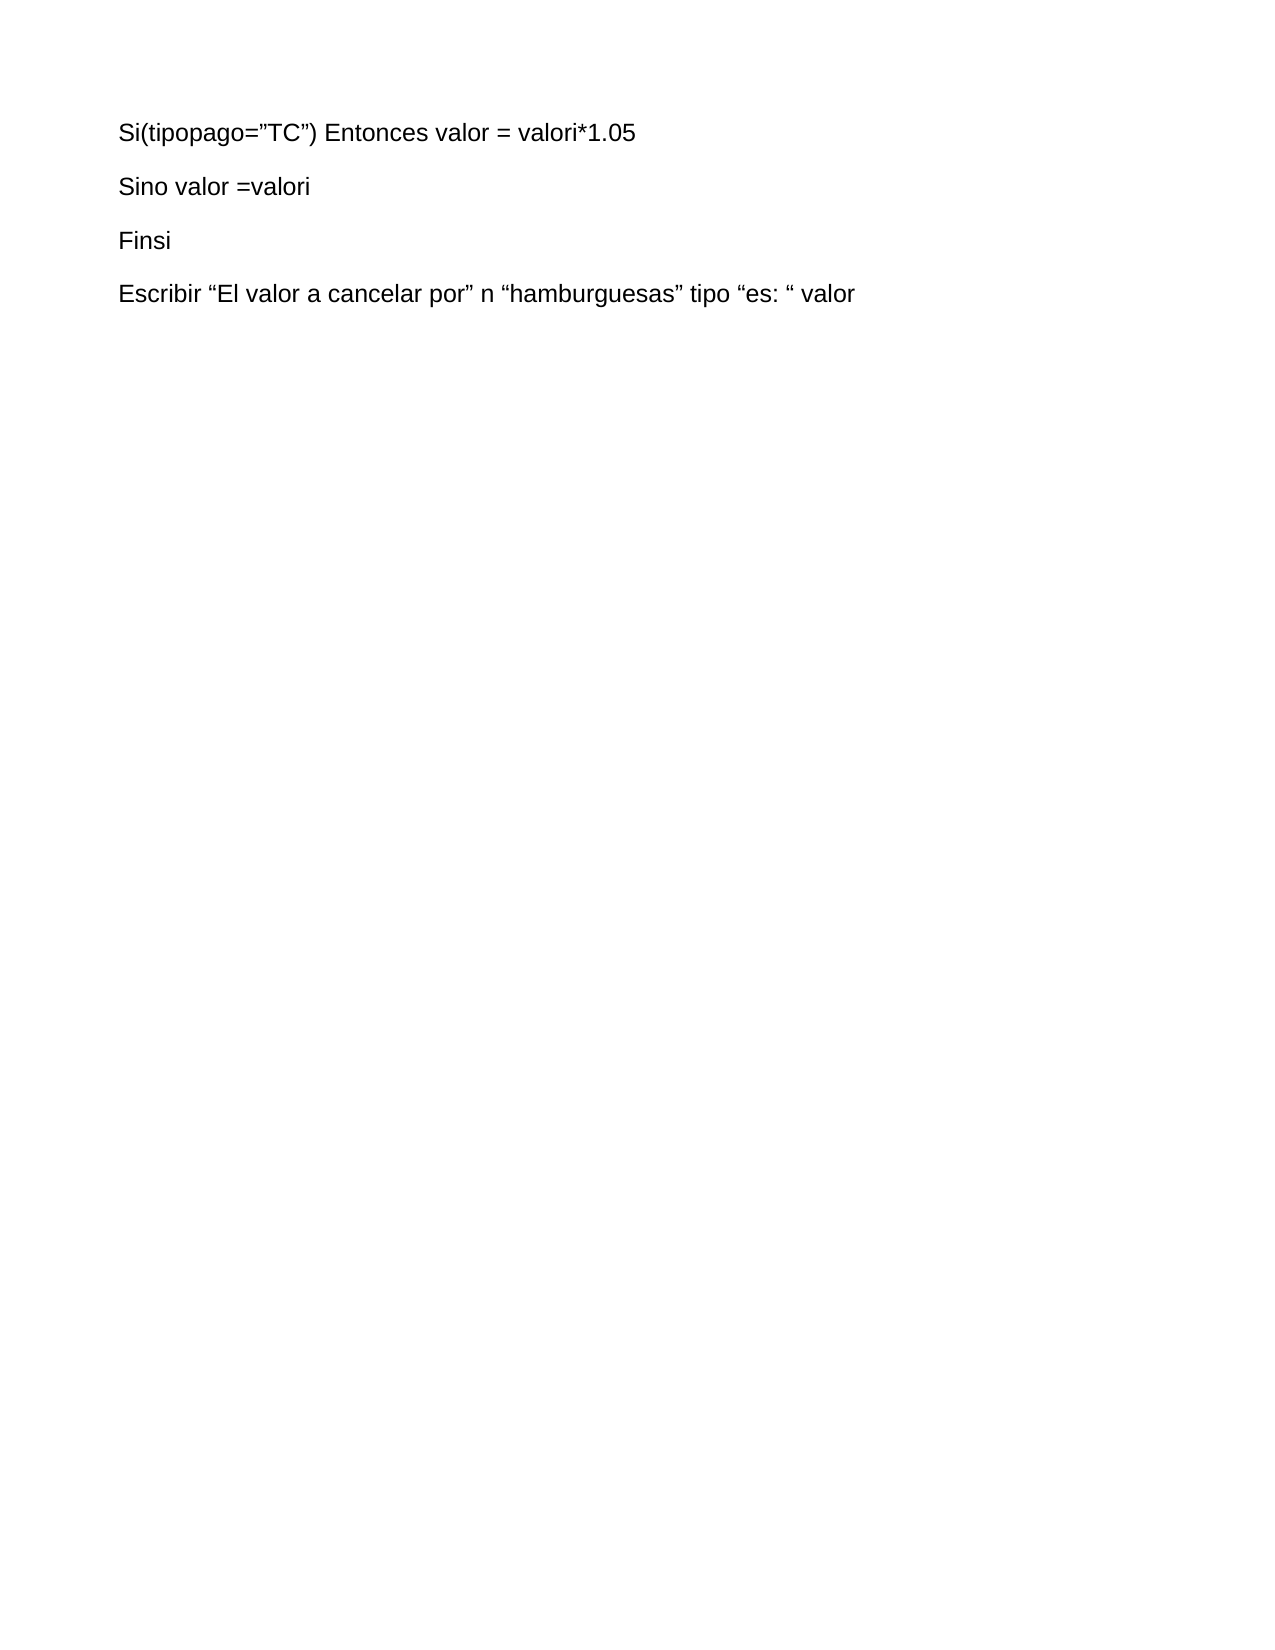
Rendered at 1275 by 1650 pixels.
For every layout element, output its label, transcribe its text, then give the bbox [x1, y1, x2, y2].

text Finsi [118, 226, 1157, 254]
text Sino valor =valori [118, 172, 1157, 201]
text Escribir “El valor a cancelar por” n “hamburguesas” tipo “es: “ valor [118, 279, 1157, 308]
text Si(tipopago=”TC”) Entonces valor = valori*1.05 [118, 118, 1157, 147]
